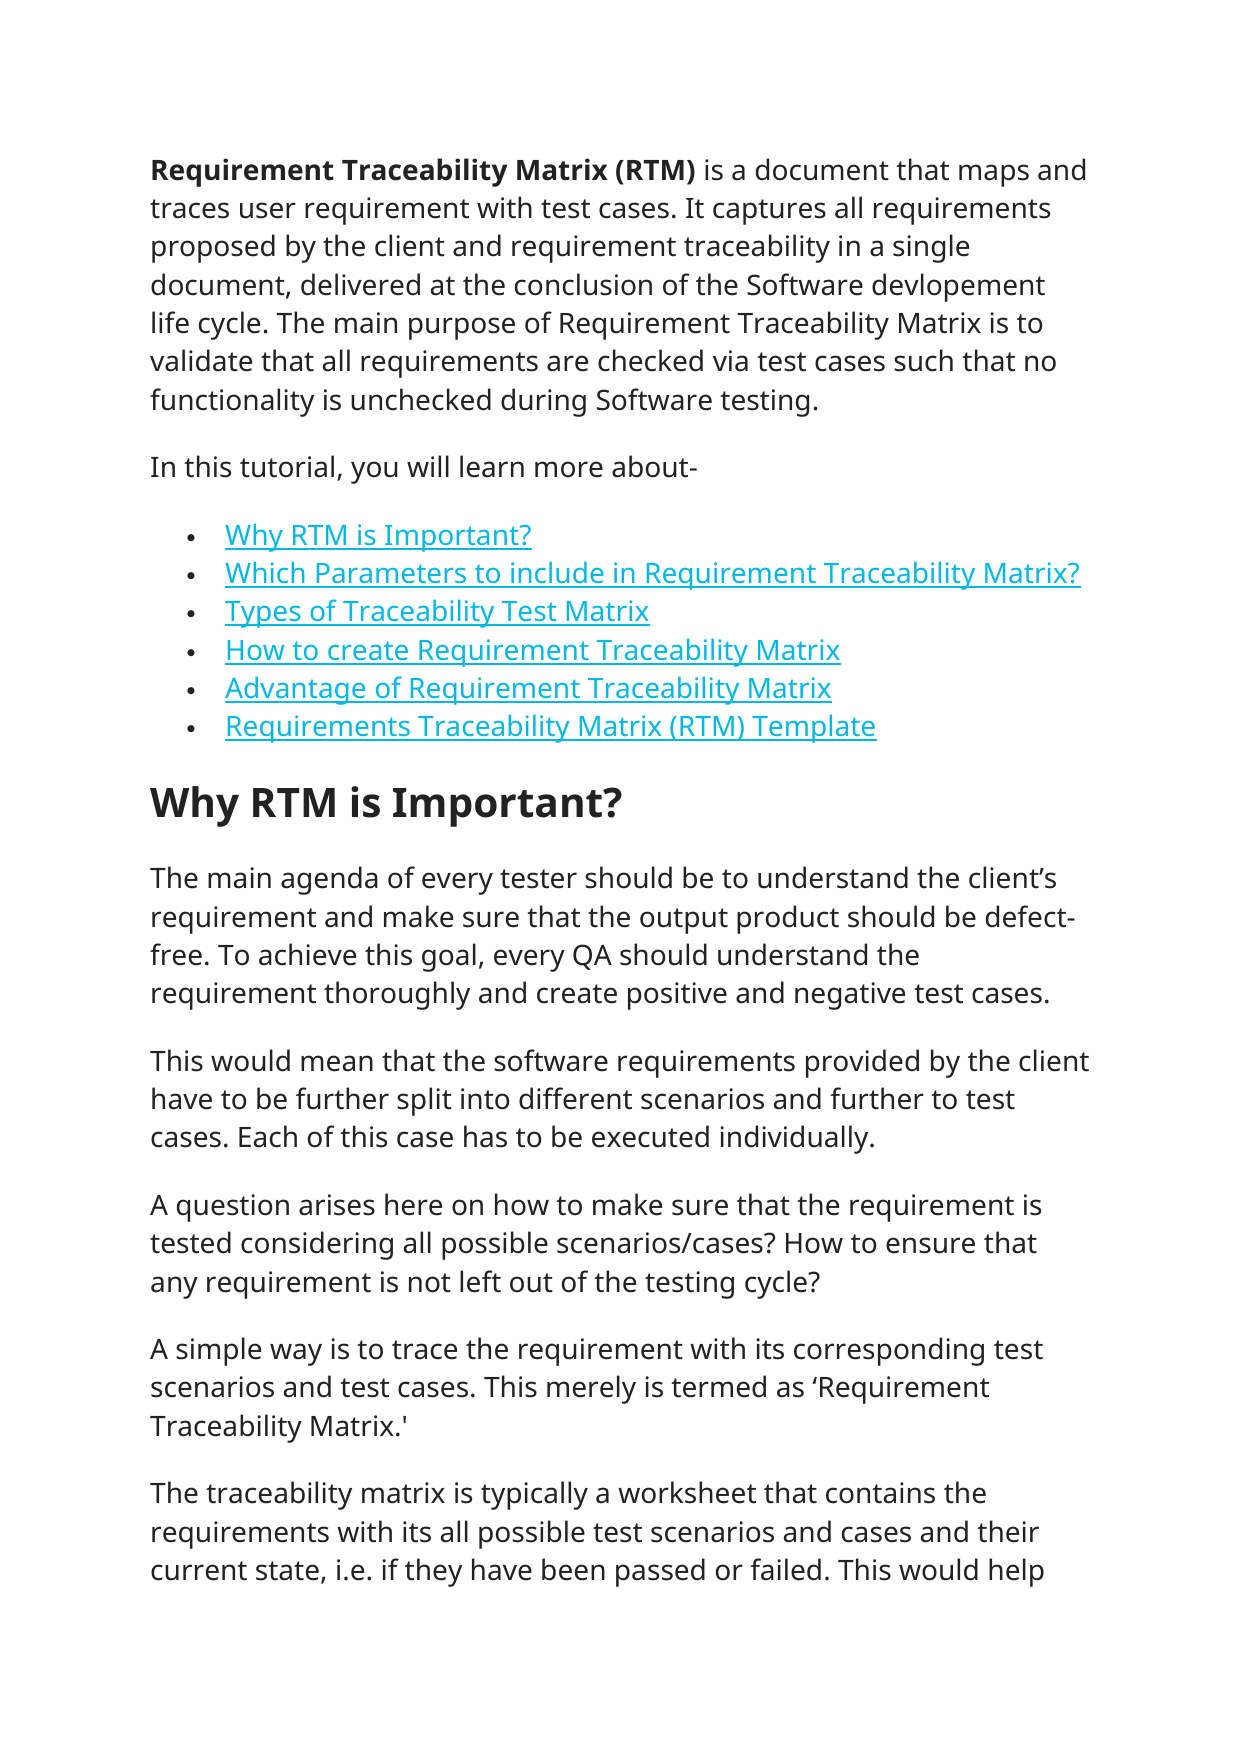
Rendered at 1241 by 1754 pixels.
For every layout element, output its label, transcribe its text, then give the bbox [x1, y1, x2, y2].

list Why RTM is Important? [187, 515, 1090, 553]
text Requirement Traceability Matrix (RTM) is a document that maps and traces user requirement with test cases. It captures all requirements proposed by the client and requirement traceability in a single document, delivered at the conclusion of the Software devlopement life cycle. The main purpose of Requirement Traceability Matrix is to validate that all requirements are checked via test cases such that no functionality is unchecked during Software testing. [150, 150, 1090, 418]
list Requirements Traceability Matrix (RTM) Template [187, 707, 1090, 745]
list Which Parameters to include in Requirement Traceability Matrix? [187, 553, 1090, 592]
text This would mean that the software requirements provided by the client have to be further split into different scenarios and further to test cases. Each of this case has to be executed individually. [150, 1041, 1090, 1156]
text The main agenda of every tester should be to understand the client’s requirement and make sure that the output product should be defect-free. To achieve this goal, every QA should understand the requirement thoroughly and create positive and negative test cases. [150, 859, 1090, 1012]
list How to create Requirement Traceability Matrix [187, 630, 1090, 668]
text In this tutorial, you will learn more about- [150, 447, 1090, 486]
text A simple way is to trace the requirement with its corresponding test scenarios and test cases. This merely is termed as ‘Requirement Traceability Matrix.' [150, 1329, 1090, 1444]
subtitle Why RTM is Important? [150, 774, 1090, 829]
text A question arises here on how to make sure that the requirement is tested considering all possible scenarios/cases? How to ensure that any requirement is not left out of the testing cycle? [150, 1185, 1090, 1300]
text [150, 1474, 1090, 1589]
list Advantage of Requirement Traceability Matrix [187, 668, 1090, 707]
list Types of Traceability Test Matrix [187, 592, 1090, 630]
